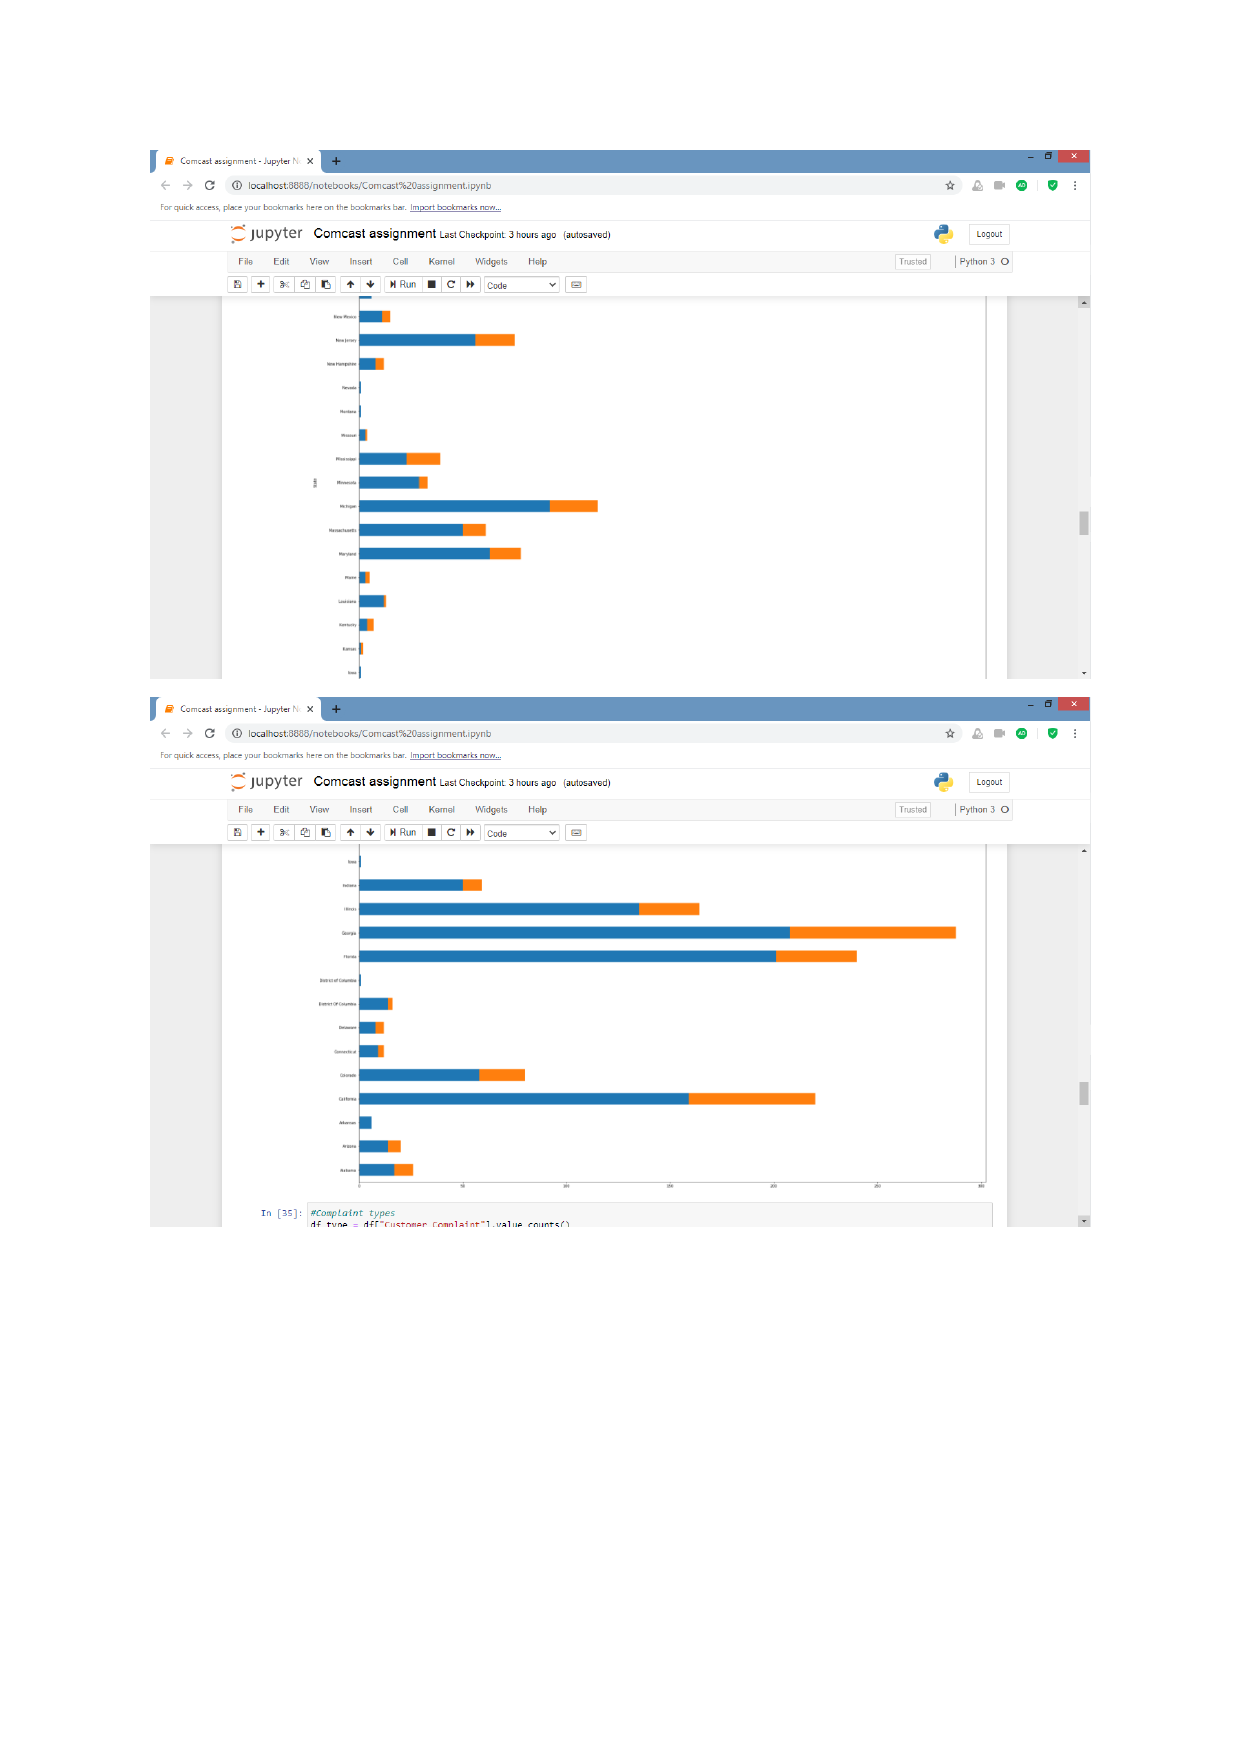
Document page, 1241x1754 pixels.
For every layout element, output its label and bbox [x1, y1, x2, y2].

picture [150, 150, 1091, 679]
picture [150, 697, 1091, 1227]
